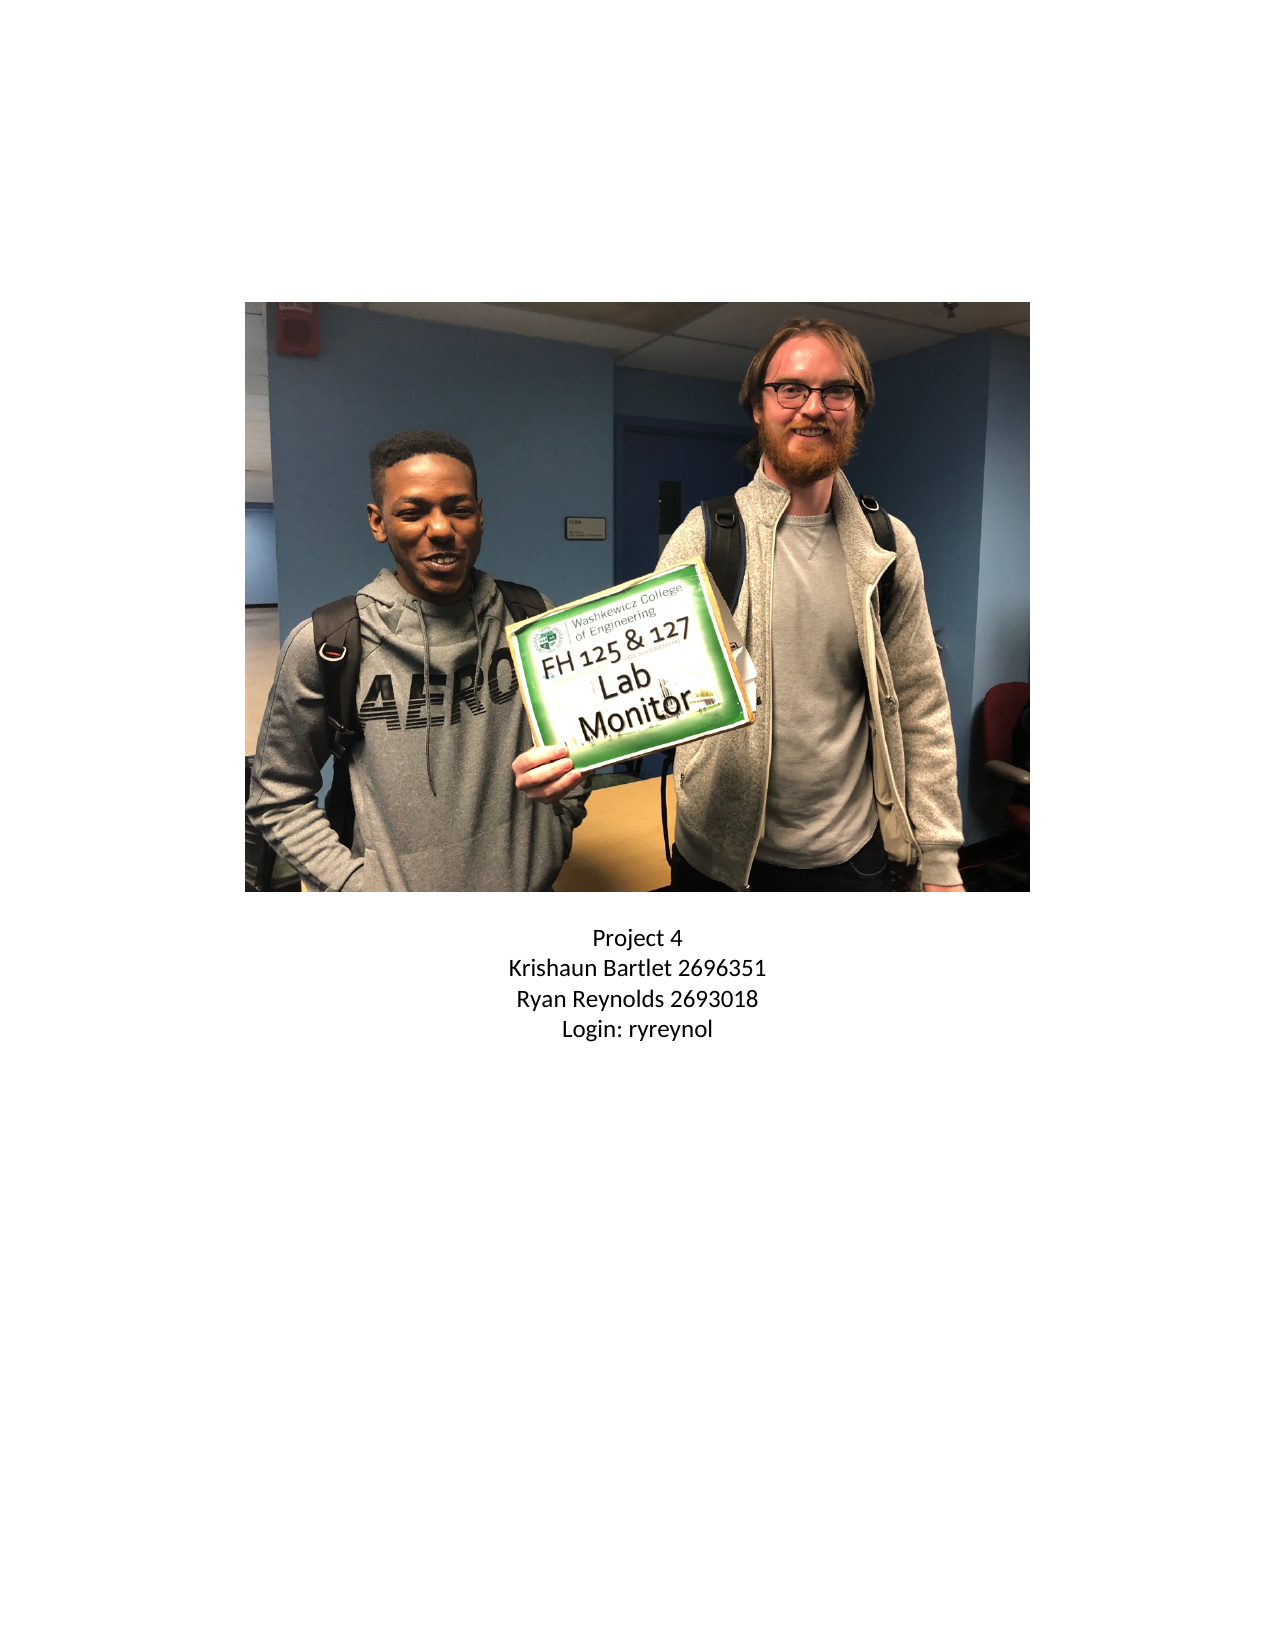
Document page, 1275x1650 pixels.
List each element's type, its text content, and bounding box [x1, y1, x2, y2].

text Krishaun Bartlet 2696351 [150, 952, 1125, 983]
text Project 4 [150, 922, 1125, 952]
picture [245, 302, 1030, 892]
text Ryan Reynolds 2693018 [150, 983, 1125, 1013]
text Login: ryreynol [150, 1013, 1125, 1044]
